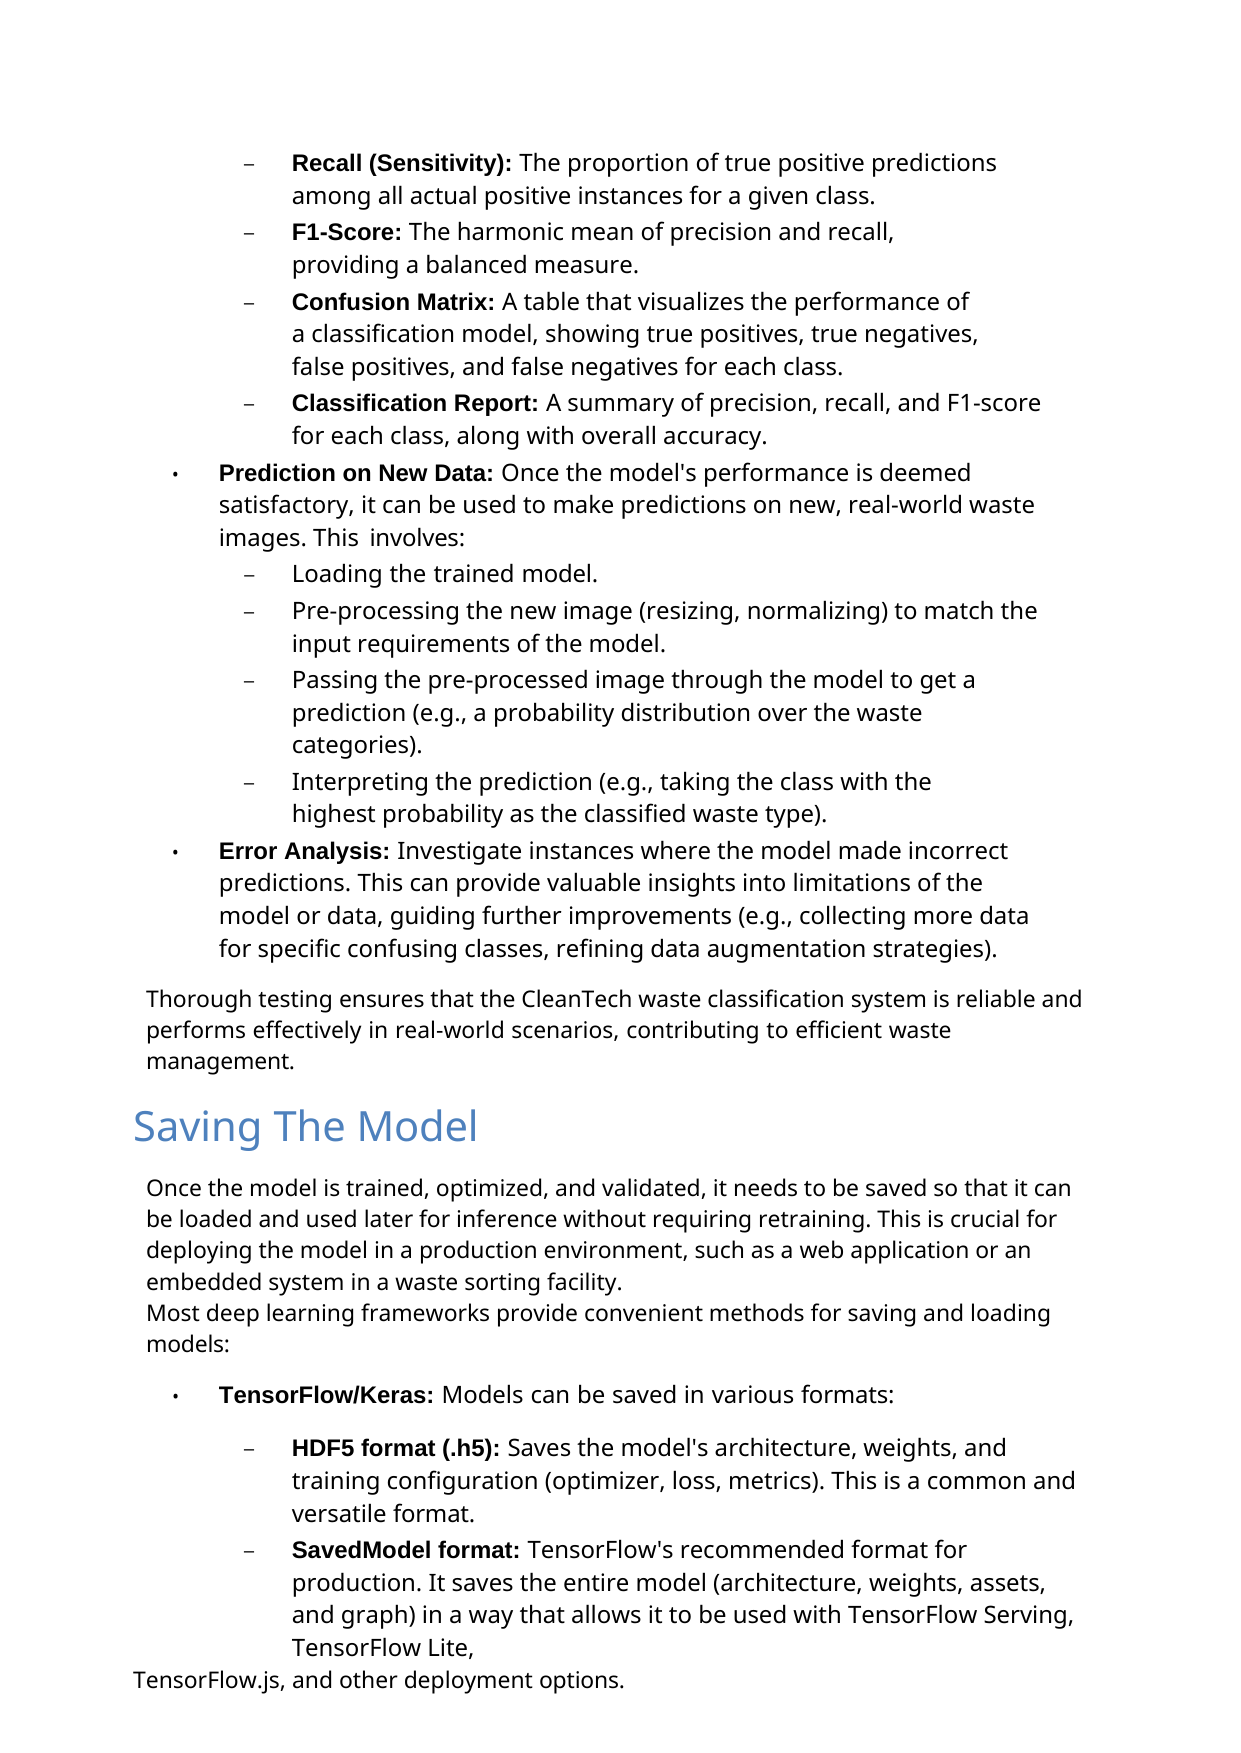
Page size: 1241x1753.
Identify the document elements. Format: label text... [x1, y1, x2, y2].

list Confusion Matrix: A table that visualizes the performance of a classification model, showing true positives, true negatives, false positives, and false negatives for each class. [243, 284, 987, 382]
list Interpreting the prediction (e.g., taking the class with the highest probability as the classified waste type). [243, 764, 980, 830]
text Thorough testing ensures that the CleanTech waste classification system is reliable and performs effectively in real-world scenarios, contributing to efficient waste management. [146, 983, 1107, 1077]
text Once the model is trained, optimized, and validated, it needs to be saved so that it can be loaded and used later for inference without requiring retraining. This is crucial for deploying the model in a production environment, such as a web application or an embedded system in a waste sorting facility. [146, 1172, 1085, 1297]
text Most deep learning frameworks provide convenient methods for saving and loading models: [146, 1297, 1107, 1359]
list SavedModel format: TensorFlow's recommended format for production. It saves the entire model (architecture, weights, assets, and graph) in a way that allows it to be used with TensorFlow Serving, TensorFlow Lite, [243, 1533, 1093, 1663]
list HDF5 format (.h5): Saves the model's architecture, weights, and training configuration (optimizer, loss, metrics). This is a common and versatile format. [243, 1431, 1079, 1529]
list F1-Score: The harmonic mean of precision and recall, providing a balanced measure. [243, 215, 1003, 280]
list Passing the pre-processed image through the model to get a prediction (e.g., a probability distribution over the waste categories). [243, 663, 1057, 761]
text TensorFlow.js, and other deployment options. [133, 1664, 1107, 1695]
list Recall (Sensitivity): The proportion of true positive predictions among all actual positive instances for a given class. [243, 146, 1083, 211]
list Loading the trained model. [243, 557, 1107, 590]
list TensorFlow/Keras: Models can be saved in various formats: [170, 1378, 1107, 1411]
subtitle Saving The Model [133, 1097, 1107, 1153]
list Classification Report: A summary of precision, recall, and F1-score for each class, along with overall accuracy. [243, 386, 1068, 451]
list Prediction on New Data: Once the model's performance is deemed satisfactory, it can be used to make predictions on new, real-world waste images. This involves: [170, 455, 1091, 553]
list Pre-processing the new image (resizing, normalizing) to match the input requirements of the model. [243, 594, 1065, 659]
list Error Analysis: Investigate instances where the model made incorrect predictions. This can provide valuable insights into limitations of the model or data, guiding further improvements (e.g., collecting more data for specific confusing classes, refining data augmentation strategies). [170, 834, 1045, 964]
